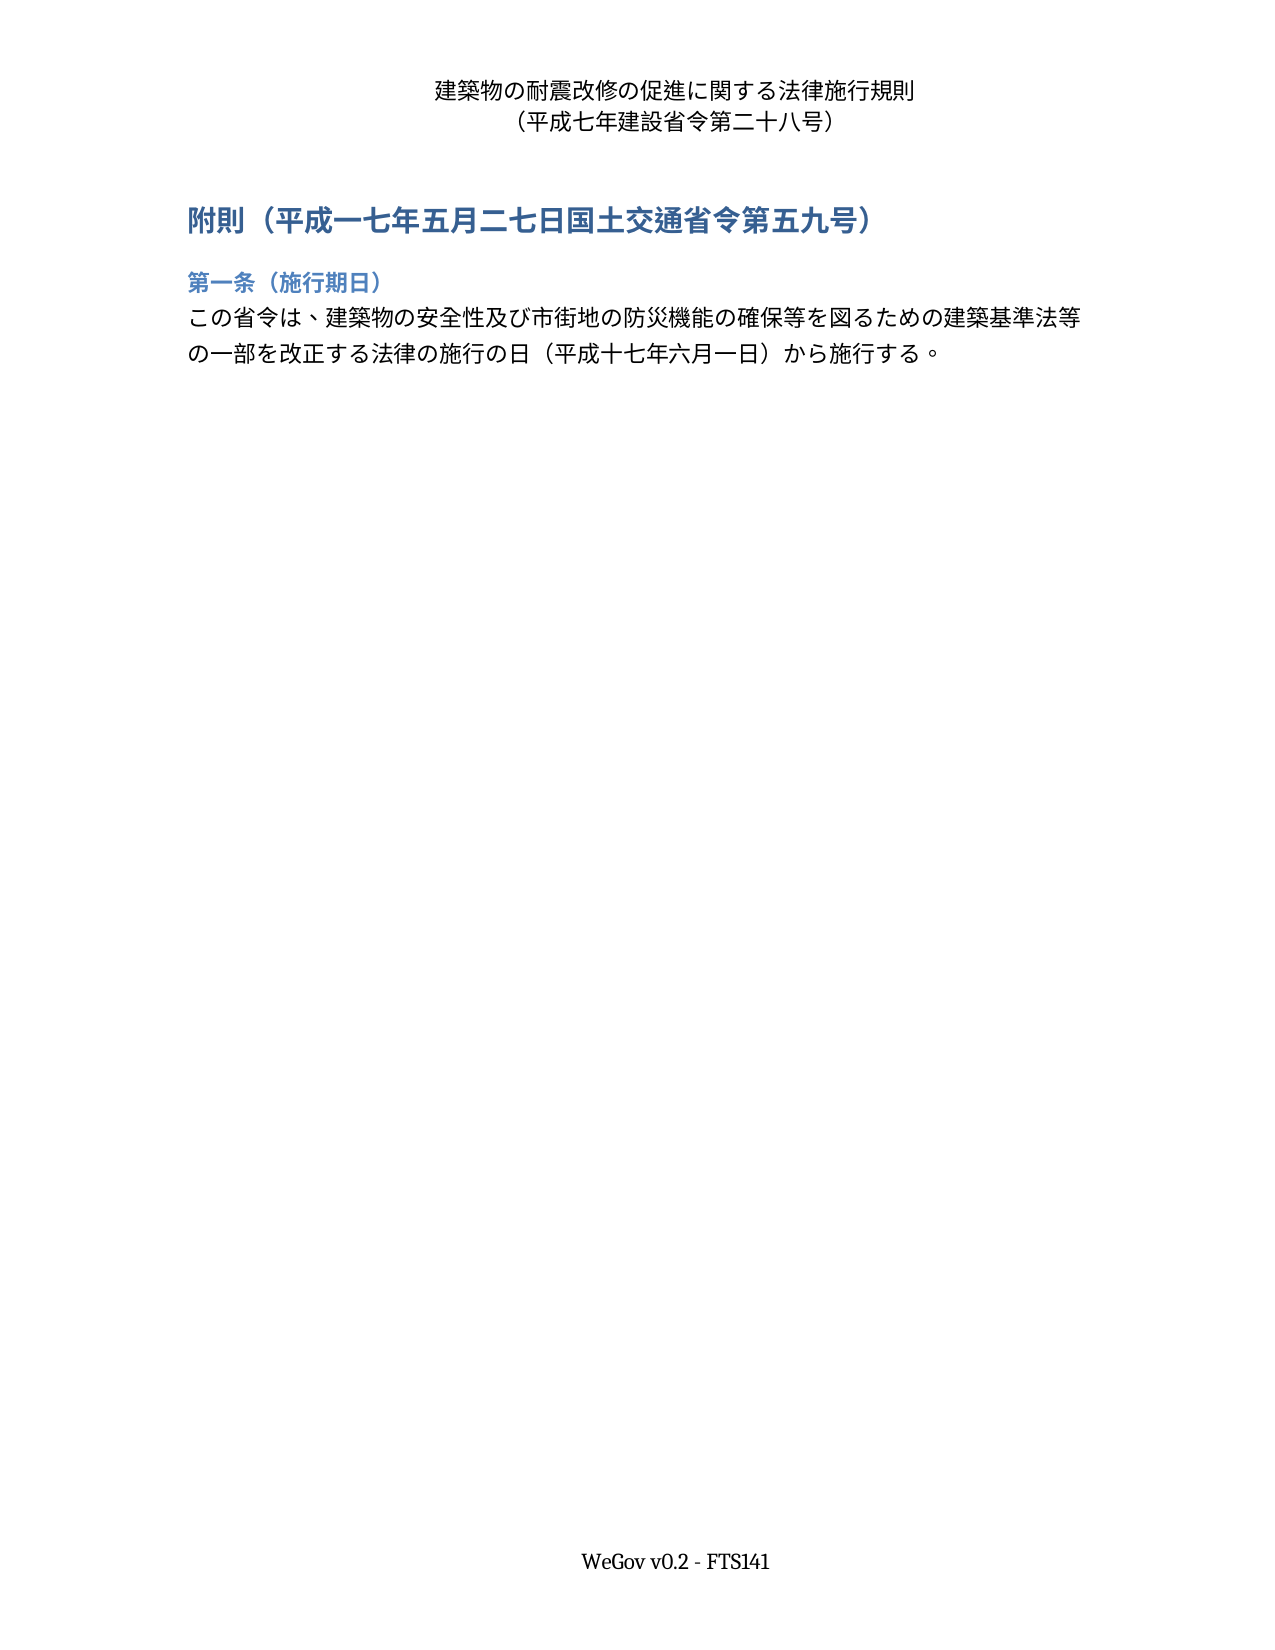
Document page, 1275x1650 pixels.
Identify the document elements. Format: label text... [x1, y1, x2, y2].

subtitle 第一条（施行期日） [187, 266, 1087, 298]
text この省令は、建築物の安全性及び市街地の防災機能の確保等を図るための建築基準法等の一部を改正する法律の施行の日（平成十七年六月一日）から施行する。 [187, 302, 1087, 369]
subtitle 附則（平成一七年五月二七日国土交通省令第五九号） [187, 200, 1087, 240]
